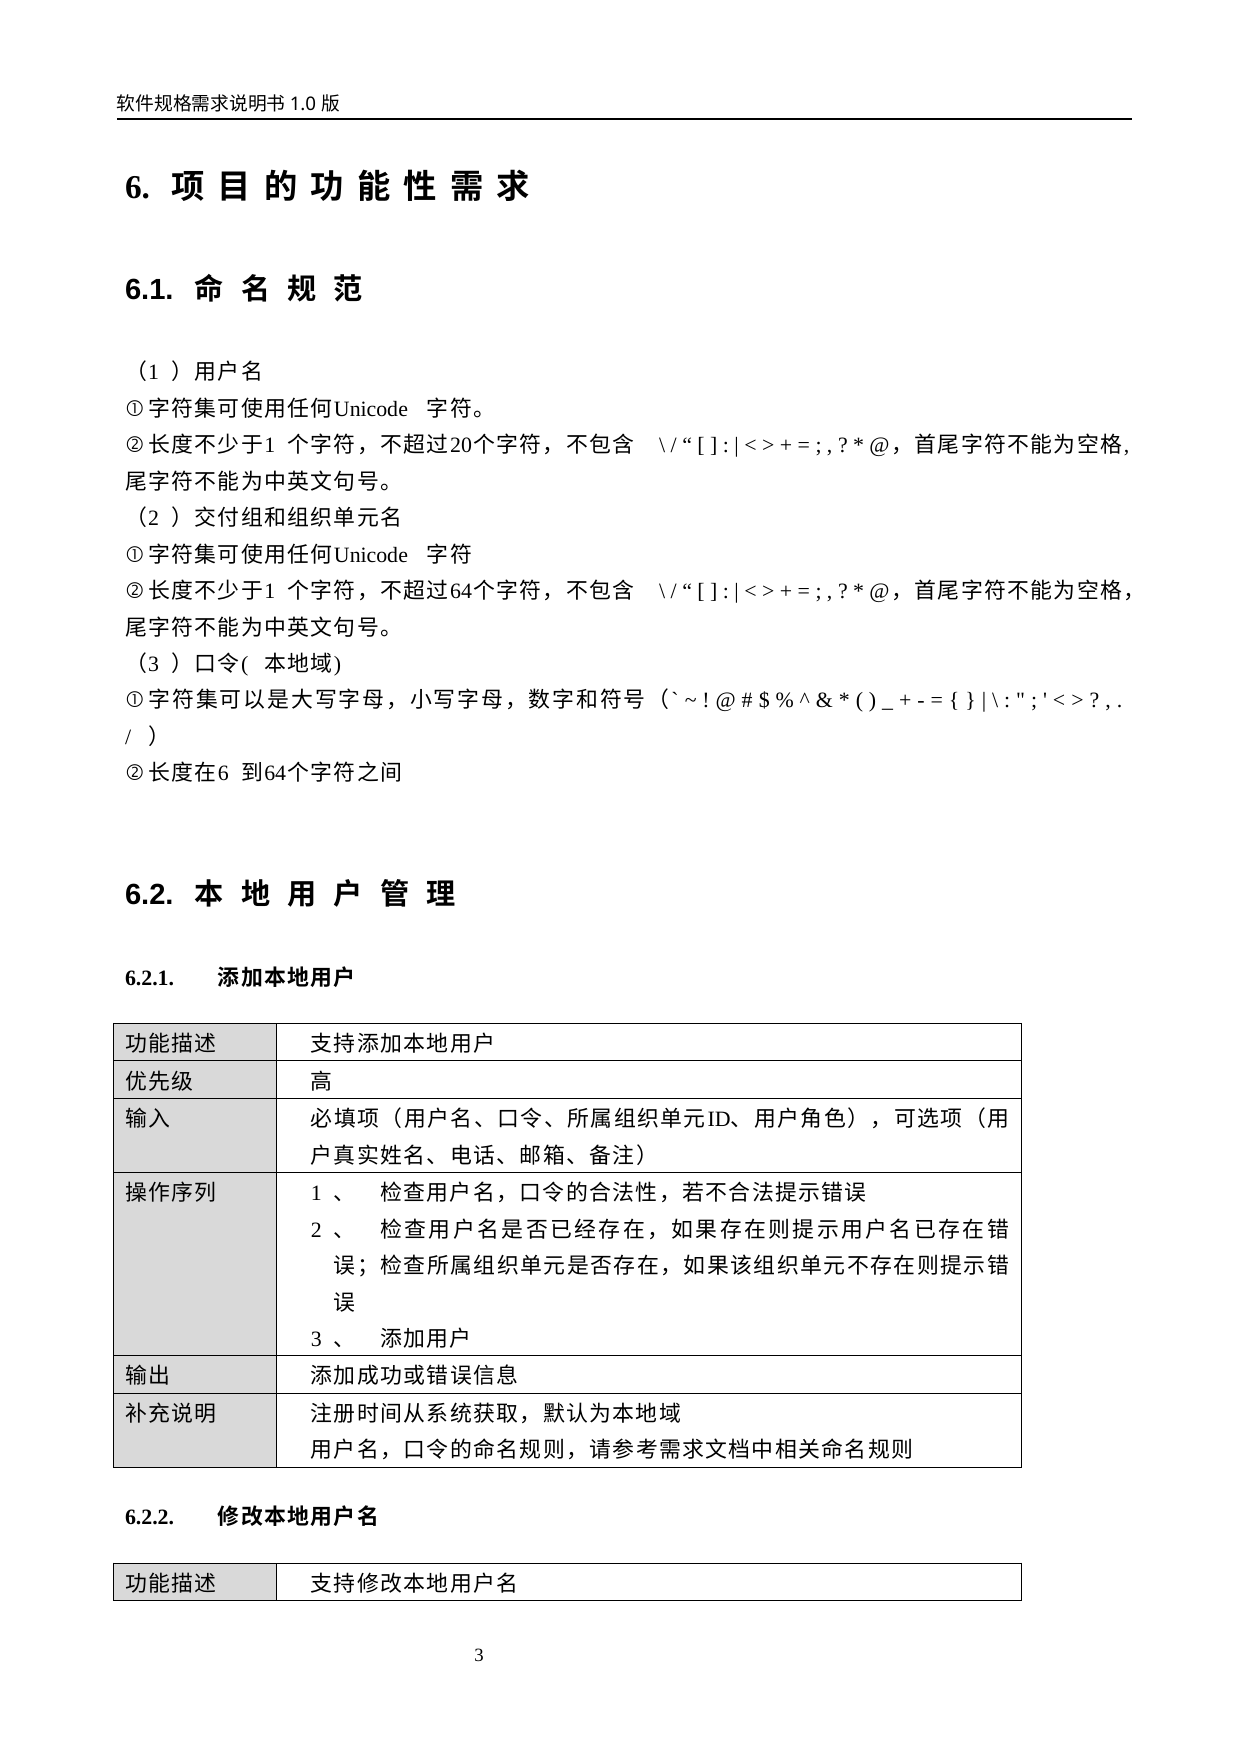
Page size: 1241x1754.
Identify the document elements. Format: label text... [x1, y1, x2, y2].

table_header 功能描述 [114, 1024, 276, 1060]
table_cell 输入 [114, 1099, 276, 1172]
table_cell 添加成功或错误信息 [277, 1356, 1021, 1393]
text （3）口令(本地域) [125, 644, 1123, 680]
table_cell 必填项（用户名、口令、所属组织单元ID、用户角色），可选项（用户真实姓名、电话、邮箱、备注） [277, 1099, 1021, 1172]
subtitle 本地用户管理 [125, 855, 1123, 928]
subtitle 添加本地用户 [125, 957, 1123, 994]
table_header 支持修改本地用户名 [277, 1564, 1021, 1600]
subtitle 命名规范 [125, 250, 1123, 323]
table_cell 检查用户名，口令的合法性，若不合法提示错误 检查用户名是否已经存在，如果存在则提示用户名已存在错误；检查所属组织单元是否存在，如果该组织单元不存在则提示错误 添加用户 [277, 1173, 1021, 1355]
text 长度不少于1个字符，不超过64个字符，不包含 \ / “ [ ] : | < > + = ; , ? * @，首尾字符不能为空格，尾字符不能为中英文句号。 [125, 571, 1123, 644]
text 长度不少于1个字符，不超过20个字符，不包含 \ / “ [ ] : | < > + = ; , ? * @，首尾字符不能为空格,尾字符不能为中英文句号。 [125, 425, 1123, 498]
text （1）用户名 [125, 352, 1123, 388]
text （2）交付组和组织单元名 [125, 498, 1123, 534]
table_cell 注册时间从系统获取，默认为本地域 用户名，口令的命名规则，请参考需求文档中相关命名规则 [277, 1394, 1021, 1467]
table_cell 操作序列 [114, 1173, 276, 1355]
table_cell 补充说明 [114, 1394, 276, 1467]
table_cell 优先级 [114, 1061, 276, 1098]
text 字符集可使用任何Unicode字符 [125, 534, 1123, 571]
text 字符集可使用任何Unicode字符。 [125, 388, 1123, 425]
subtitle 修改本地用户名 [125, 1497, 1123, 1533]
table_cell 高 [277, 1061, 1021, 1098]
table_cell 输出 [114, 1356, 276, 1393]
text 字符集可以是大写字母，小写字母，数字和符号（` ~ ! @ # $ % ^ & * ( ) _ + - = { } | \ : " ; ' < > ? , . /） [125, 680, 1123, 753]
table_header 功能描述 [114, 1564, 276, 1600]
table_header 支持添加本地用户 [277, 1024, 1021, 1060]
text 长度在6到64个字符之间 [125, 753, 1123, 789]
subtitle 项目的功能性需求 [125, 148, 1123, 221]
